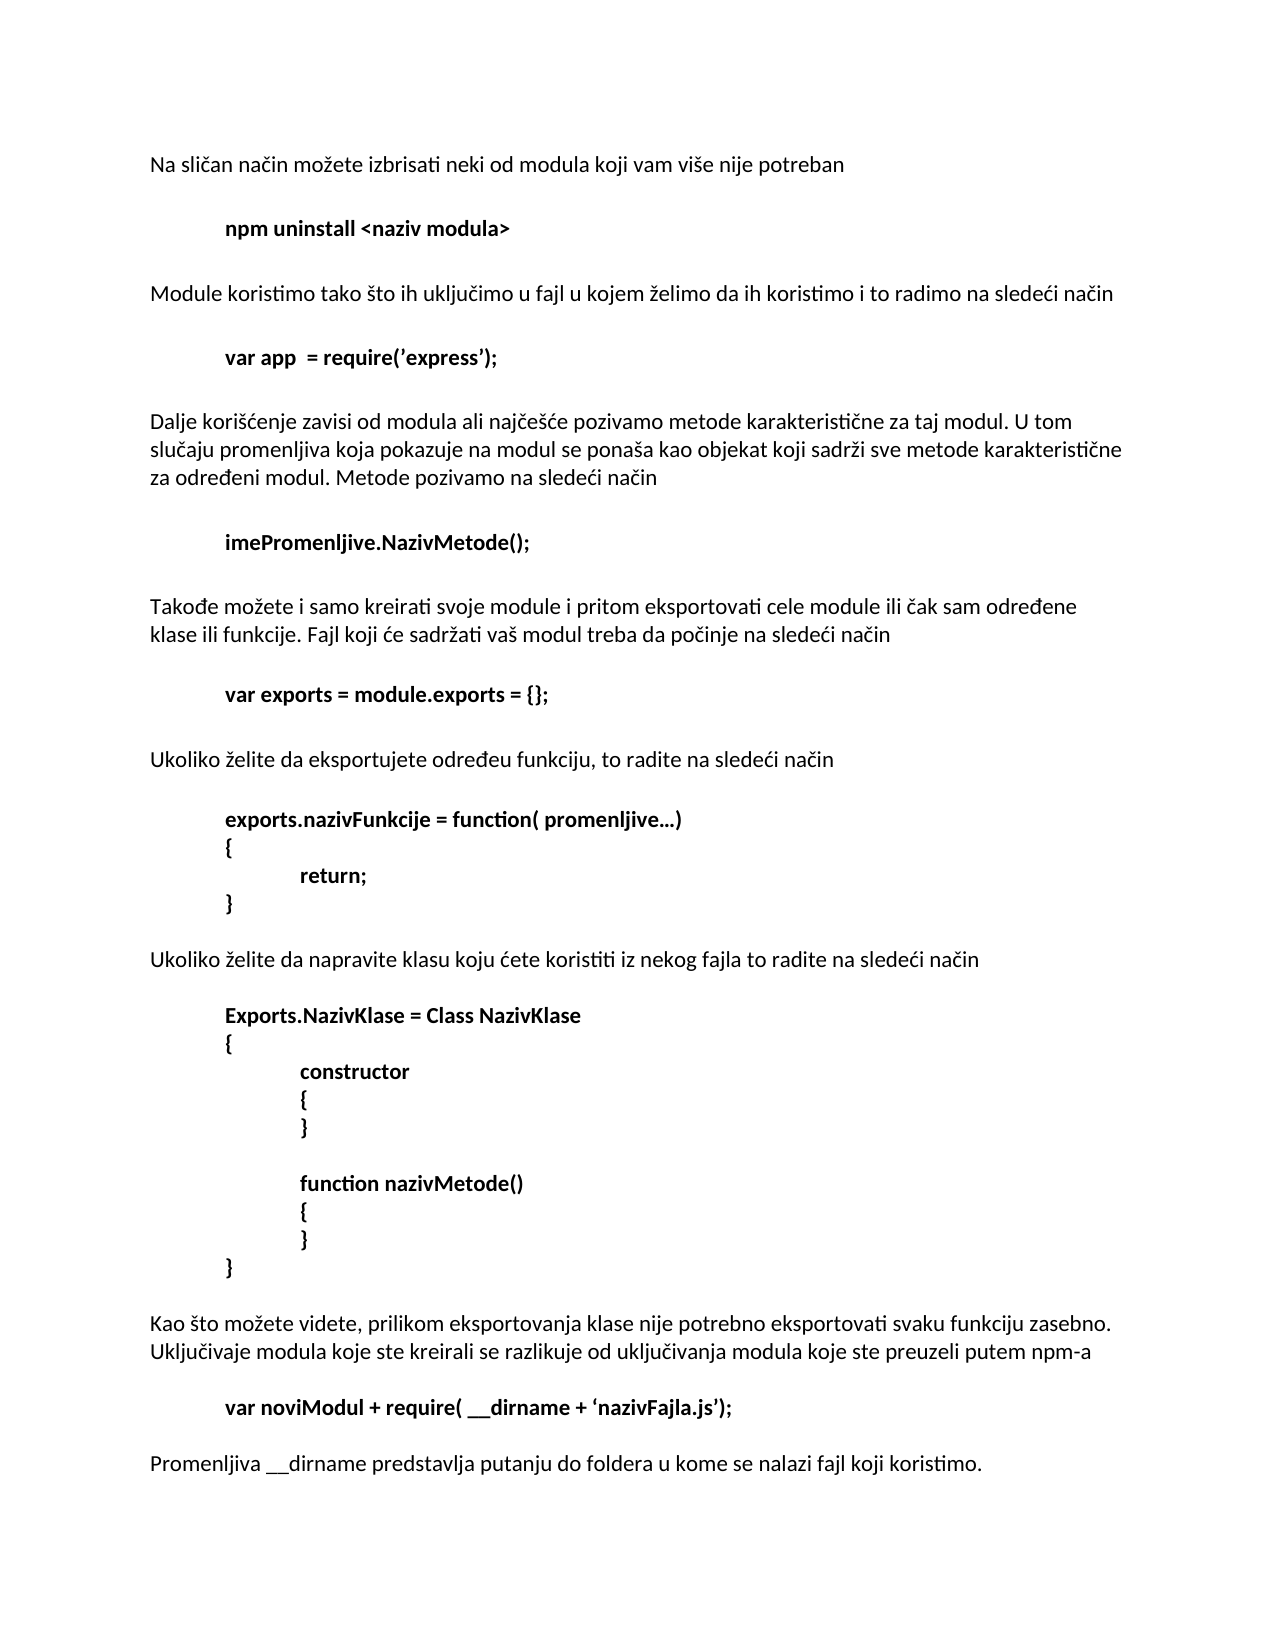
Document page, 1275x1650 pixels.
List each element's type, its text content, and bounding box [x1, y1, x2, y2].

text function nazivMetode() [225, 1169, 1125, 1197]
text Exports.NazivKlase = Class NazivKlase [150, 1001, 1125, 1029]
text { } [225, 1085, 1125, 1141]
text Takođe možete i samo kreirati svoje module i pritom eksportovati cele module ili čak sam određene klase ili funkcije. Fajl koji će sadržati vaš modul treba da počinje na sledeći način [150, 592, 1125, 648]
text Module koristimo tako što ih uključimo u fajl u kojem želimo da ih koristimo i to radimo na sledeći način [150, 279, 1125, 307]
text { [225, 833, 1125, 861]
text Promenljiva __dirname predstavlja putanju do foldera u kome se nalazi fajl koji koristimo. [150, 1449, 1125, 1478]
text var exports = module.exports = {}; [150, 681, 1125, 708]
text Ukoliko želite da eksportujete određeu funkciju, to radite na sledeći način [150, 745, 1125, 773]
text constructor [225, 1057, 1125, 1085]
text imePromenljive.NazivMetode(); [150, 528, 1125, 556]
text Ukoliko želite da napravite klasu koju ćete koristiti iz nekog fajla to radite na sledeći način [150, 945, 1125, 973]
text { } [225, 1197, 1125, 1253]
text var app = require(’express’); [150, 343, 1125, 371]
text Dalje korišćenje zavisi od modula ali najčešće pozivamo metode karakteristične za taj modul. U tom slučaju promenljiva koja pokazuje na modul se ponaša kao objekat koji sadrži sve metode karakteristične za određeni modul. Metode pozivamo na sledeći način [150, 407, 1125, 492]
text } [225, 1253, 1125, 1281]
text var noviModul + require( __dirname + ‘nazivFajla.js’); [150, 1393, 1125, 1422]
text npm uninstall <naziv modula> [150, 214, 1125, 242]
text return; } [225, 861, 1125, 917]
text Na sličan način možete izbrisati neki od modula koji vam više nije potreban [150, 150, 1125, 178]
text Kao što možete videte, prilikom eksportovanja klase nije potrebno eksportovati svaku funkciju zasebno. [150, 1309, 1125, 1337]
text exports.nazivFunkcije = function( promenljive…) [150, 805, 1125, 833]
text Uključivaje modula koje ste kreirali se razlikuje od uključivanja modula koje ste preuzeli putem npm-a [150, 1337, 1125, 1366]
text { [225, 1029, 1125, 1057]
